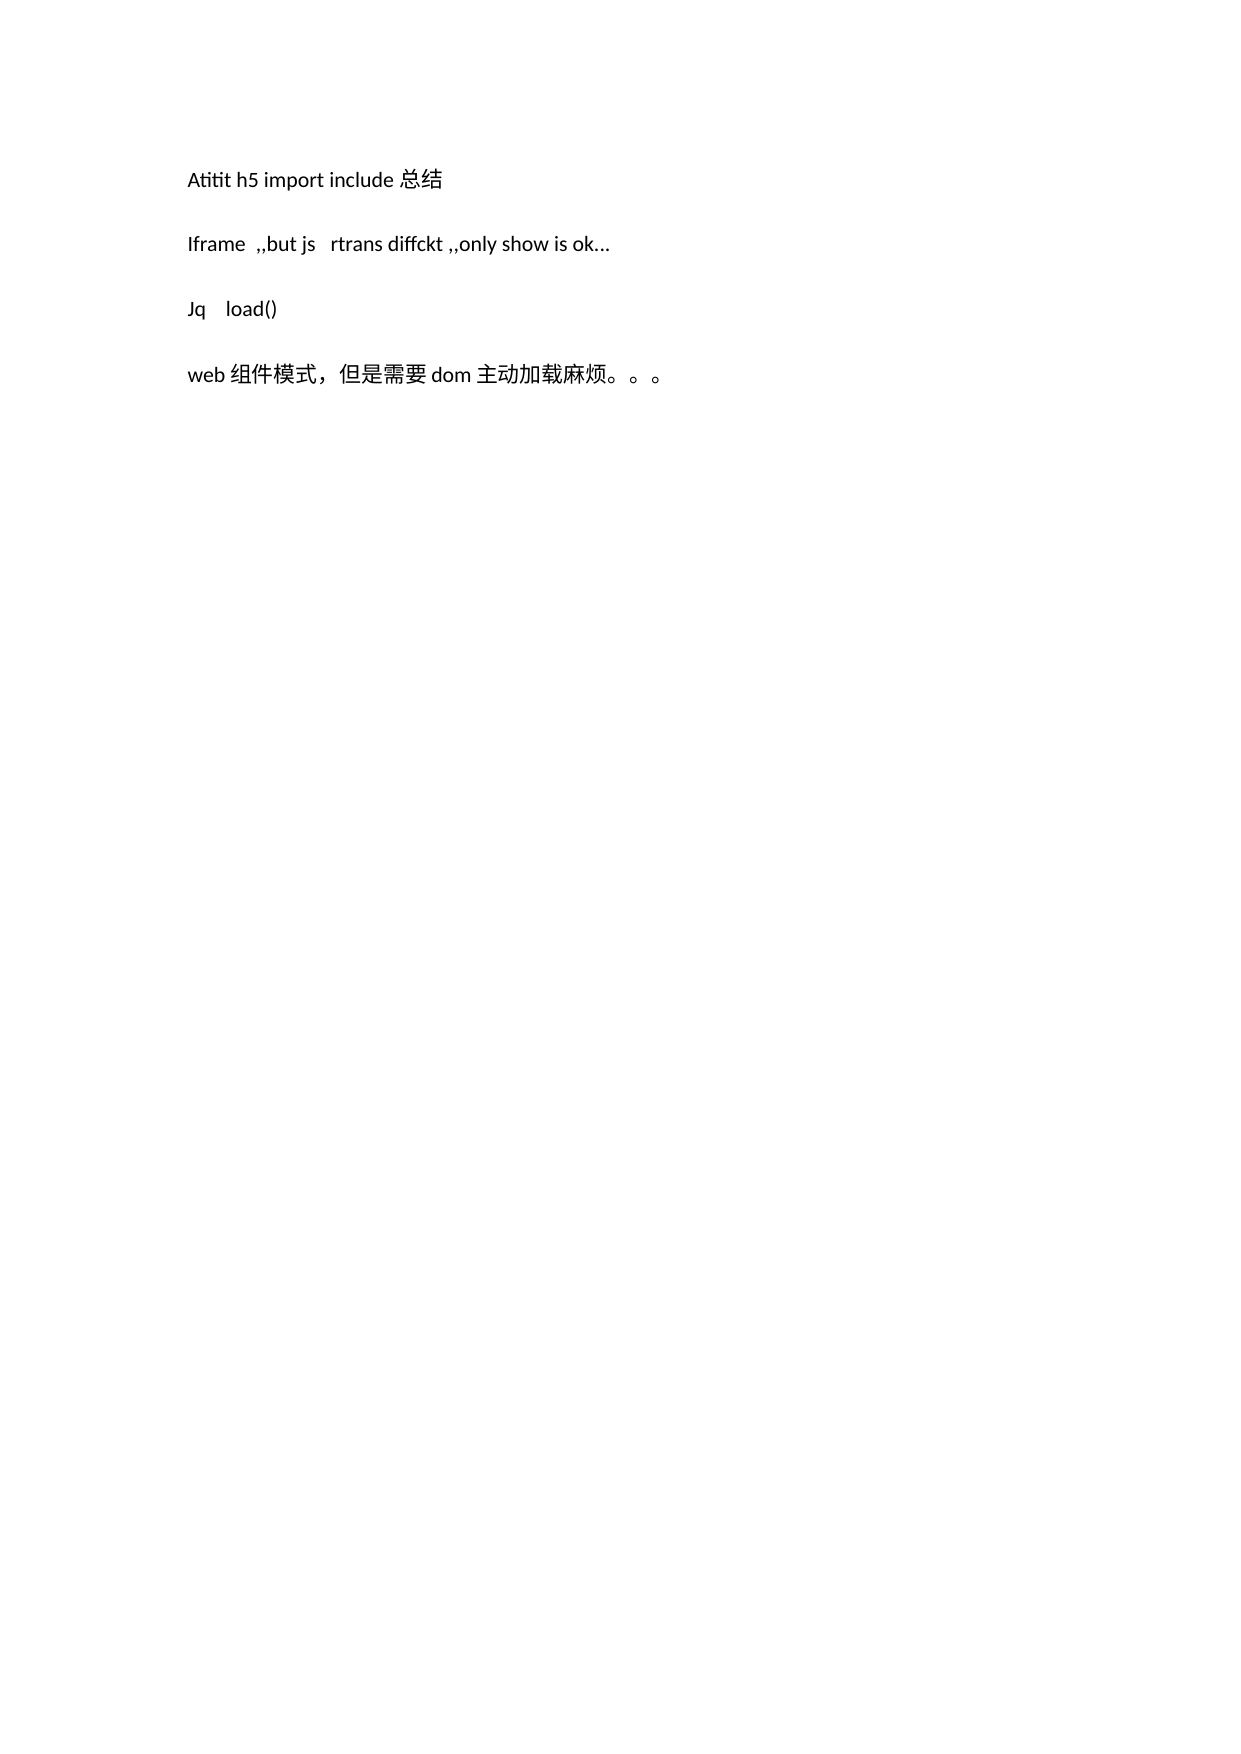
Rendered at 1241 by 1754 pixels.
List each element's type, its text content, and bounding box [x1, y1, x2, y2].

text Iframe ,,but js rtrans diffckt ,,only show is ok... [187, 227, 1053, 259]
text Atitit h5 import include 总结 [187, 162, 1053, 194]
text Jq load() [187, 292, 1053, 324]
text web组件模式，但是需要dom主动加载麻烦。。。 [187, 357, 1053, 389]
